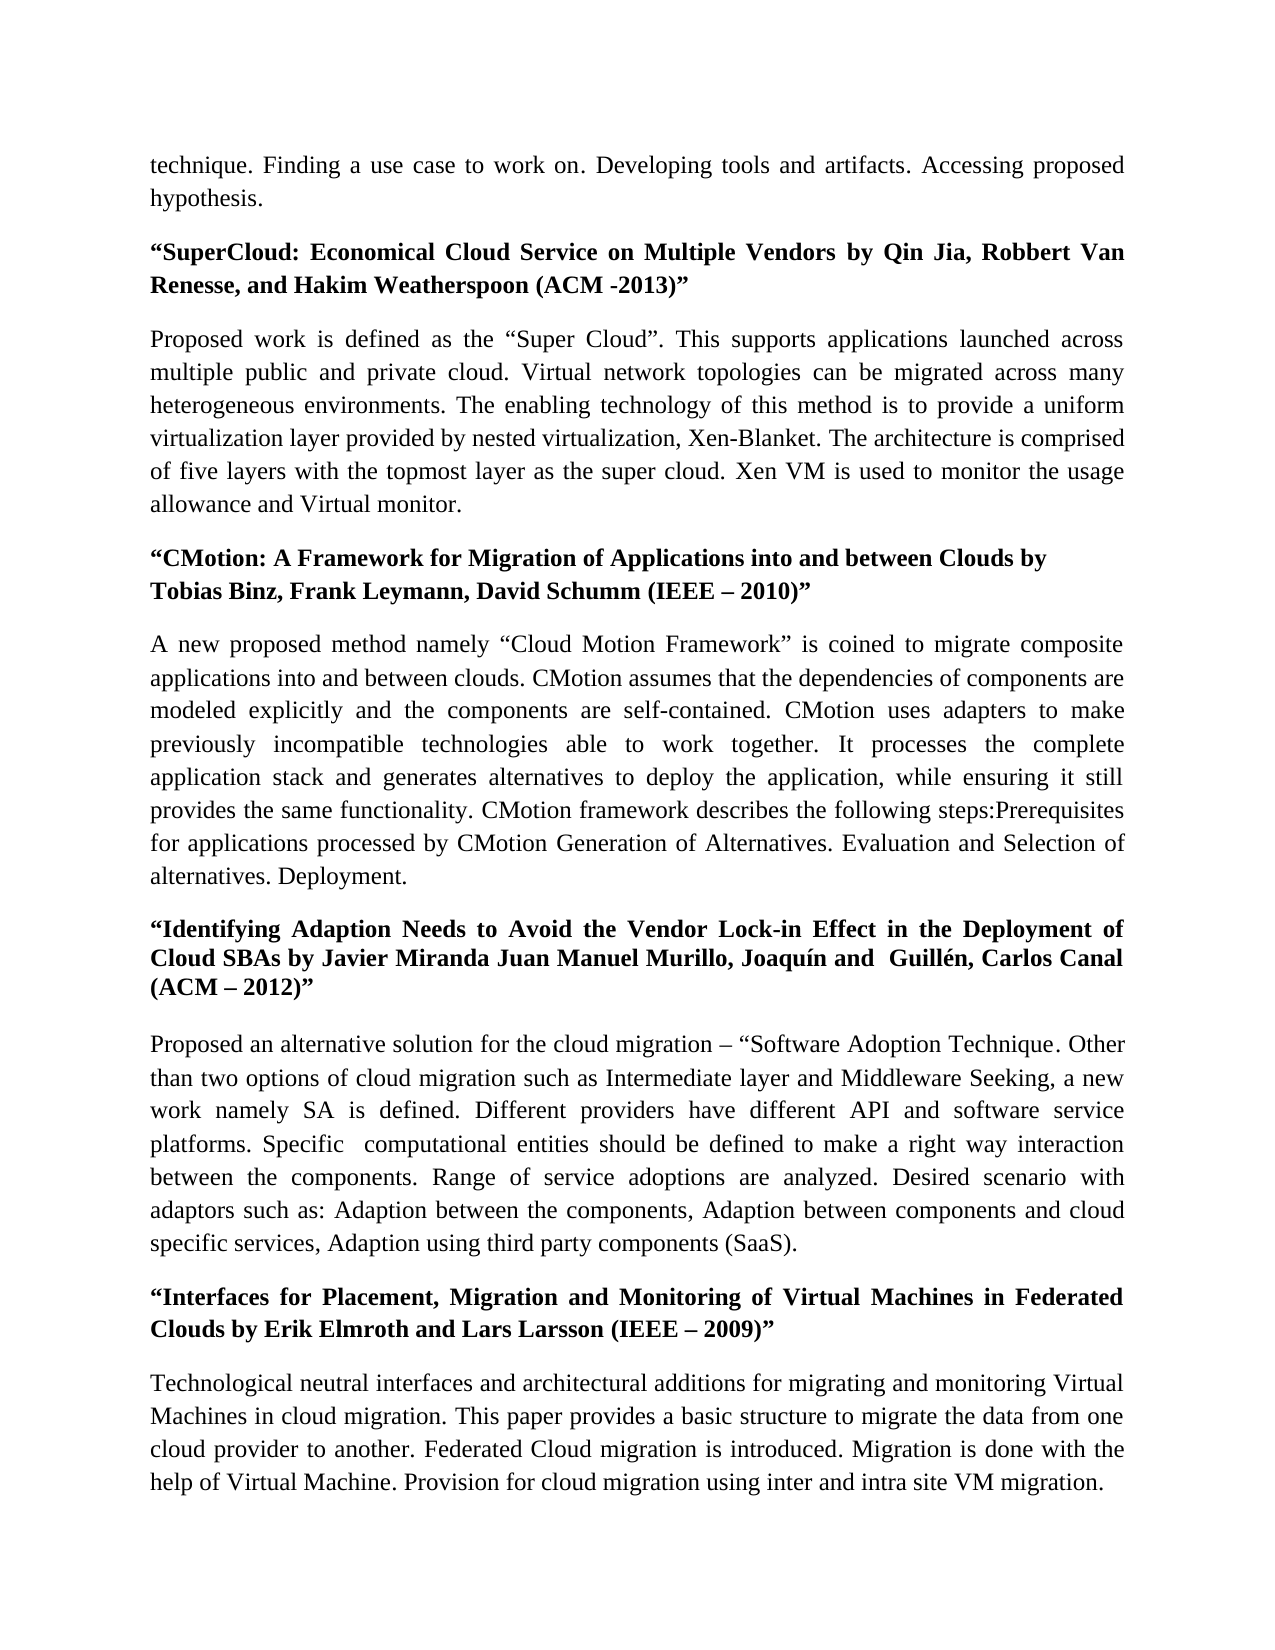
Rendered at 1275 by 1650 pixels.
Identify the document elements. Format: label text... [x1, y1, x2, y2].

text “CMotion: A Framework for Migration of Applications into and between Clouds by Tobias Binz, Frank Leymann, David Schumm (IEEE – 2010)” [150, 543, 1125, 604]
text Proposed an alternative solution for the cloud migration – “Software Adoption Technique. Other than two options of cloud migration such as Intermediate layer and Middleware Seeking, a new work namely SA is defined. Different providers have different API and software service platforms. Specific computational entities should be defined to make a right way interaction between the components. Range of service adoptions are analyzed. Desired scenario with adaptors such as: Adaption between the components, Adaption between components and cloud specific services, Adaption using third party components (SaaS). [150, 1029, 1125, 1256]
text “Interfaces for Placement, Migration and Monitoring of Virtual Machines in Federated Clouds by Erik Elmroth and Lars Larsson (IEEE – 2009)” [150, 1282, 1125, 1343]
text Technological neutral interfaces and architectural additions for migrating and monitoring Virtual Machines in cloud migration. This paper provides a basic structure to migrate the data from one cloud provider to another. Federated Cloud migration is introduced. Migration is done with the help of Virtual Machine. Provision for cloud migration using inter and intra site VM migration. [150, 1368, 1125, 1496]
text “Identifying Adaption Needs to Avoid the Vendor Lock-in Effect in the Deployment of Cloud SBAs by Javier Miranda Juan Manuel Murillo, Joaquín and Guillén, Carlos Canal (ACM – 2012)” [150, 914, 1125, 1001]
text A new proposed method namely “Cloud Motion Framework” is coined to migrate composite applications into and between clouds. CMotion assumes that the dependencies of components are modeled explicitly and the components are self-contained. CMotion uses adapters to make previously incompatible technologies able to work together. It processes the complete application stack and generates alternatives to deploy the application, while ensuring it still provides the same functionality. CMotion framework describes the following steps:Prerequisites for applications processed by CMotion Generation of Alternatives. Evaluation and Selection of alternatives. Deployment. [150, 629, 1125, 889]
text “SuperCloud: Economical Cloud Service on Multiple Vendors by Qin Jia, Robbert Van Renesse, and Hakim Weatherspoon (ACM -2013)” [150, 237, 1125, 299]
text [150, 150, 1125, 212]
text Proposed work is defined as the “Super Cloud”. This supports applications launched across multiple public and private cloud. Virtual network topologies can be migrated across many heterogeneous environments. The enabling technology of this method is to provide a uniform virtualization layer provided by nested virtualization, Xen-Blanket. The architecture is comprised of five layers with the topmost layer as the super cloud. Xen VM is used to monitor the usage allowance and Virtual monitor. [150, 324, 1125, 518]
